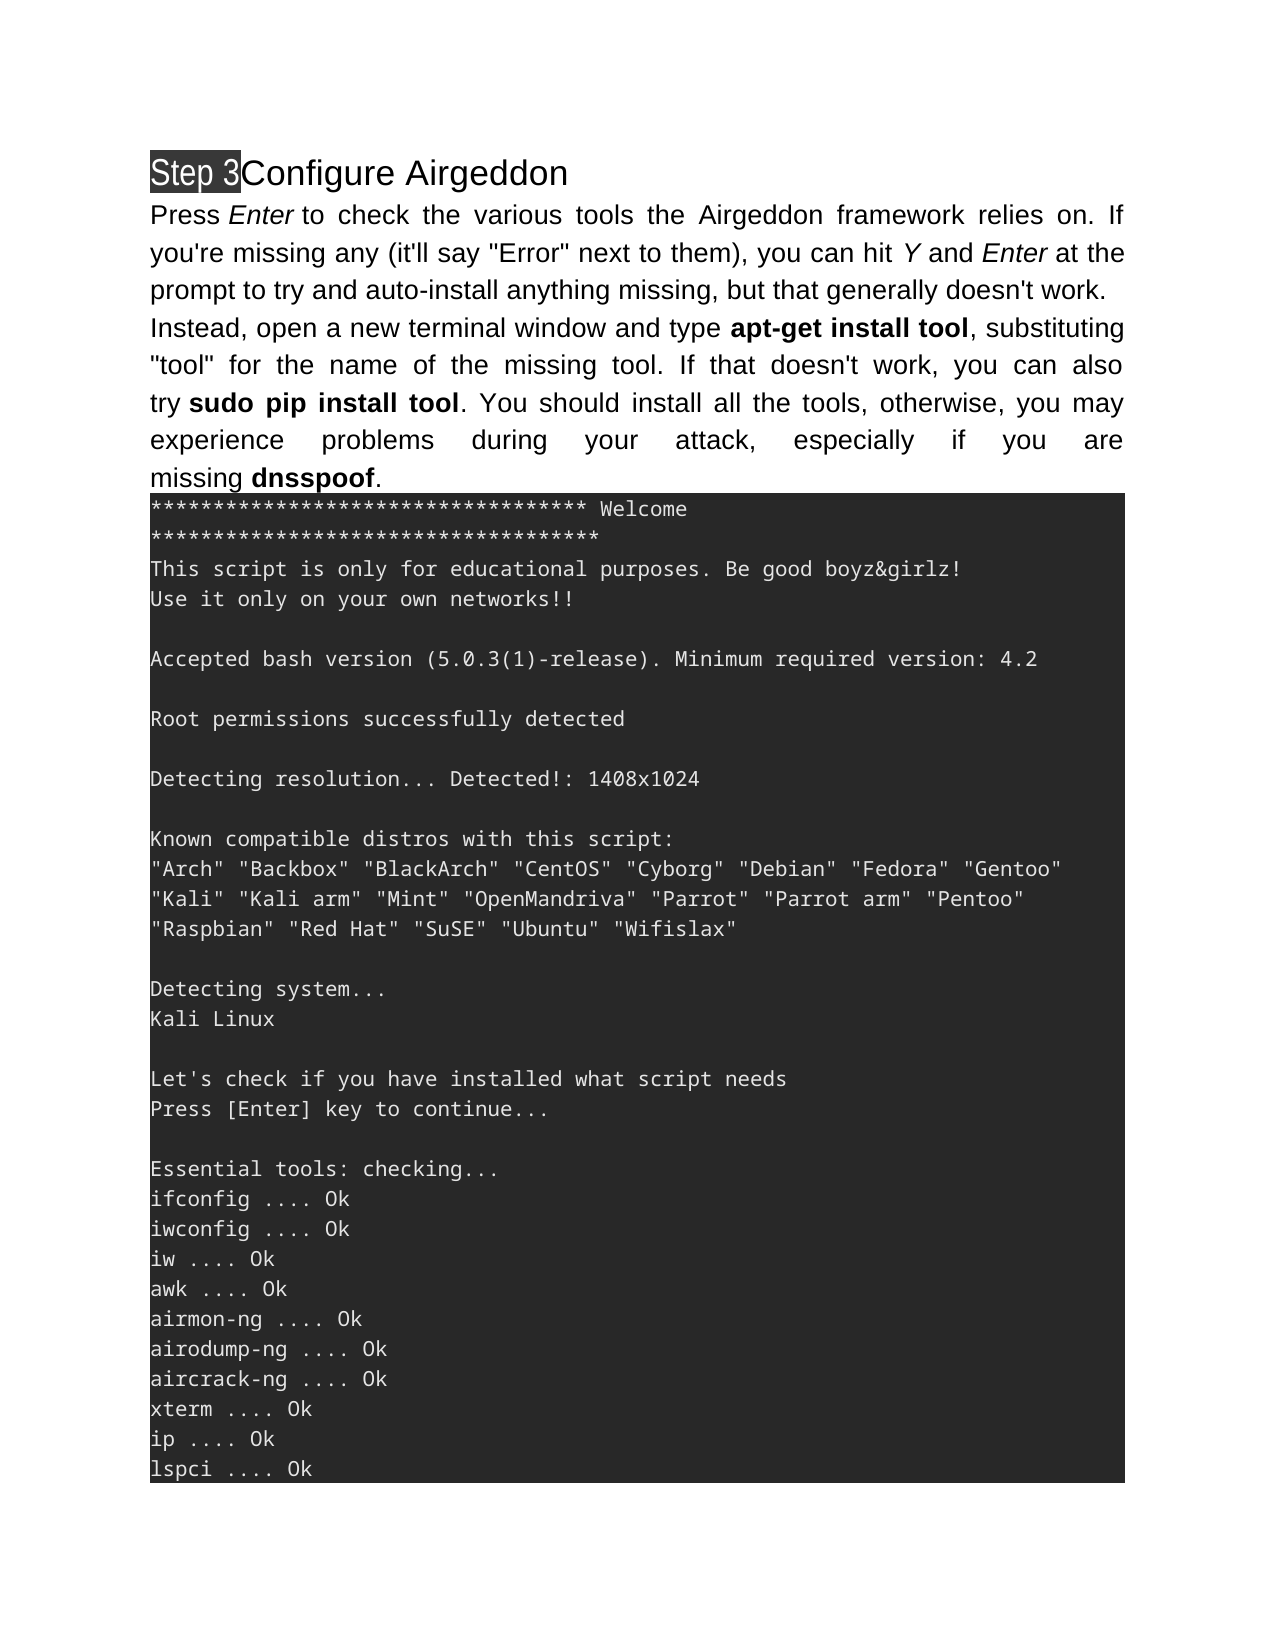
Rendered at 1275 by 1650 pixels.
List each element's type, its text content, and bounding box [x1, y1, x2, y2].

text Accepted bash version (5.0.3(1)-release). Minimum required version: 4.2 [150, 643, 1125, 673]
text Press [Enter] key to continue... [150, 1093, 1125, 1123]
text Step 3Configure Airgeddon [241, 150, 1125, 193]
text airodump-ng .... Ok [150, 1333, 1125, 1363]
text iwconfig .... Ok [150, 1213, 1125, 1243]
text aircrack-ng .... Ok [150, 1363, 1125, 1393]
text ifconfig .... Ok [150, 1183, 1125, 1213]
text Detecting system... [150, 973, 1125, 1003]
text Root permissions successfully detected [150, 703, 1125, 733]
text Essential tools: checking... [150, 1153, 1125, 1183]
text *********************************** Welcome ************************************ [150, 493, 1125, 553]
text awk .... Ok [150, 1273, 1125, 1303]
text This script is only for educational purposes. Be good boyz&girlz! [150, 553, 1125, 583]
text Instead, open a new terminal window and type apt-get install tool, substituting "tool" for the name of the missing tool. If that doesn't work, you can also try sudo pip install tool. You should install all the tools, otherwise, you may experience problems during your attack, especially if you are missing dnsspoof. [150, 306, 1125, 493]
text Detecting resolution... Detected!: 1408x1024 [150, 763, 1125, 793]
text ip .... Ok [150, 1423, 1125, 1453]
text Kali Linux [150, 1003, 1125, 1033]
text xterm .... Ok [150, 1393, 1125, 1423]
text iw .... Ok [150, 1243, 1125, 1273]
text Known compatible distros with this script: [150, 823, 1125, 853]
text Let's check if you have installed what script needs [150, 1063, 1125, 1093]
text lspci .... Ok [150, 1453, 1125, 1483]
text Use it only on your own networks!! [150, 583, 1125, 613]
text Press Enter to check the various tools the Airgeddon framework relies on. If you're missing any (it'll say "Error" next to them), you can hit Y and Enter at the prompt to try and auto-install anything missing, but that generally doesn't work. [150, 193, 1125, 306]
text "Arch" "Backbox" "BlackArch" "CentOS" "Cyborg" "Debian" "Fedora" "Gentoo" "Kali" "Kali arm" "Mint" "OpenMandriva" "Parrot" "Parrot arm" "Pentoo" "Raspbian" "Red Hat" "SuSE" "Ubuntu" "Wifislax" [150, 853, 1125, 943]
text airmon-ng .... Ok [150, 1303, 1125, 1333]
